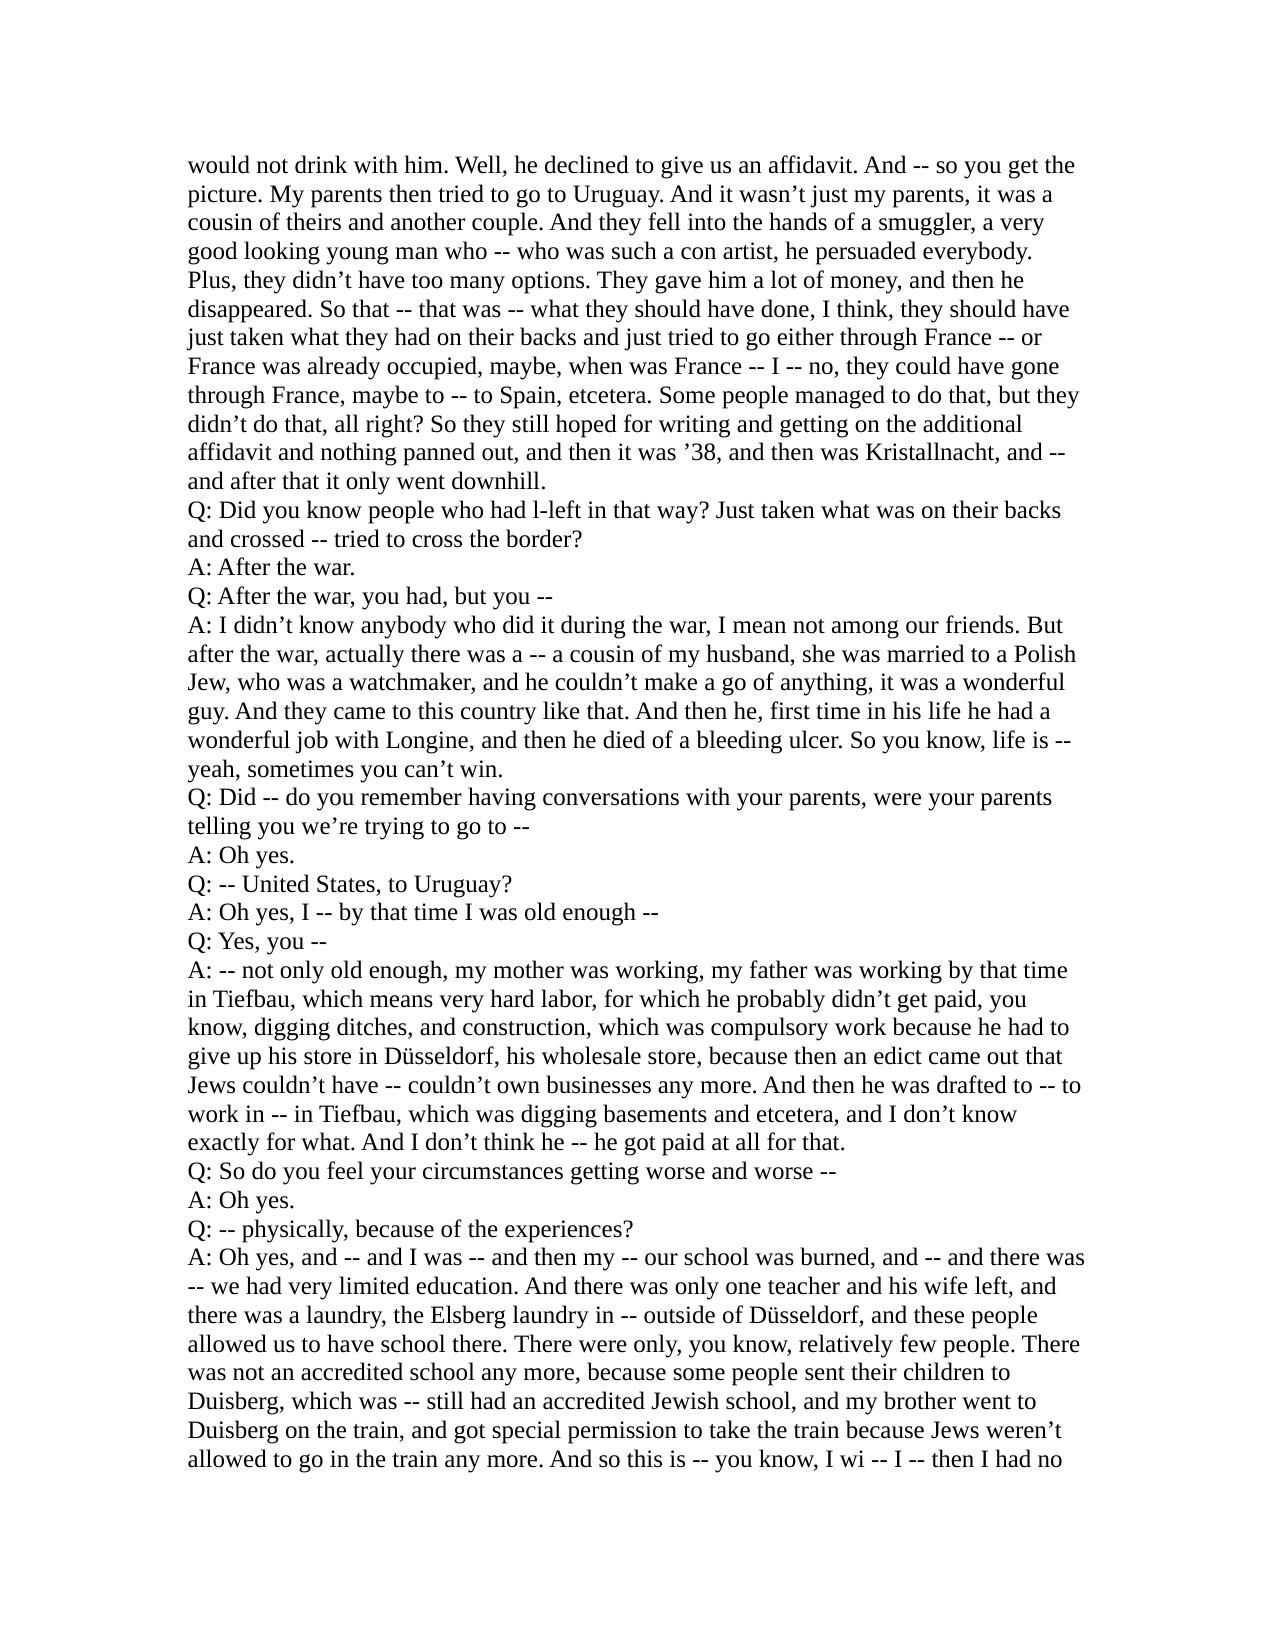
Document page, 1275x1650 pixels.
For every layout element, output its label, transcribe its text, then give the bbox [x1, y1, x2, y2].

text A: Oh yes, I -- by that time I was old enough -- [187, 897, 1087, 926]
text A: Oh yes. [187, 1185, 1087, 1214]
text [187, 150, 1087, 495]
text Q: After the war, you had, but you -- [187, 581, 1087, 610]
text Q: Did you know people who had l-left in that way? Just taken what was on their backs and crossed -- tried to cross the border? [187, 495, 1087, 552]
text A: I didn’t know anybody who did it during the war, I mean not among our friends. But after the war, actually there was a -- a cousin of my husband, she was married to a Polish Jew, who was a watchmaker, and he couldn’t make a go of anything, it was a wonderful guy. And they came to this country like that. And then he, first time in his life he had a wonderful job with Longine, and then he died of a bleeding ulcer. So you know, life is -- yeah, sometimes you can’t win. [187, 610, 1087, 782]
text A: -- not only old enough, my mother was working, my father was working by that time in Tiefbau, which means very hard labor, for which he probably didn’t get paid, you know, digging ditches, and construction, which was compulsory work because he had to give up his store in Düsseldorf, his wholesale store, because then an edict came out that Jews couldn’t have -- couldn’t own businesses any more. And then he was drafted to -- to work in -- in Tiefbau, which was digging basements and etcetera, and I don’t know exactly for what. And I don’t think he -- he got paid at all for that. [187, 955, 1087, 1156]
text Q: So do you feel your circumstances getting worse and worse -- [187, 1156, 1087, 1185]
text A: Oh yes. [187, 840, 1087, 869]
text Q: Did -- do you remember having conversations with your parents, were your parents telling you we’re trying to go to -- [187, 782, 1087, 840]
text Q: -- physically, because of the experiences? [187, 1214, 1087, 1242]
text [187, 1242, 1087, 1472]
text Q: Yes, you -- [187, 926, 1087, 955]
text Q: -- United States, to Uruguay? [187, 869, 1087, 897]
text A: After the war. [187, 552, 1087, 581]
